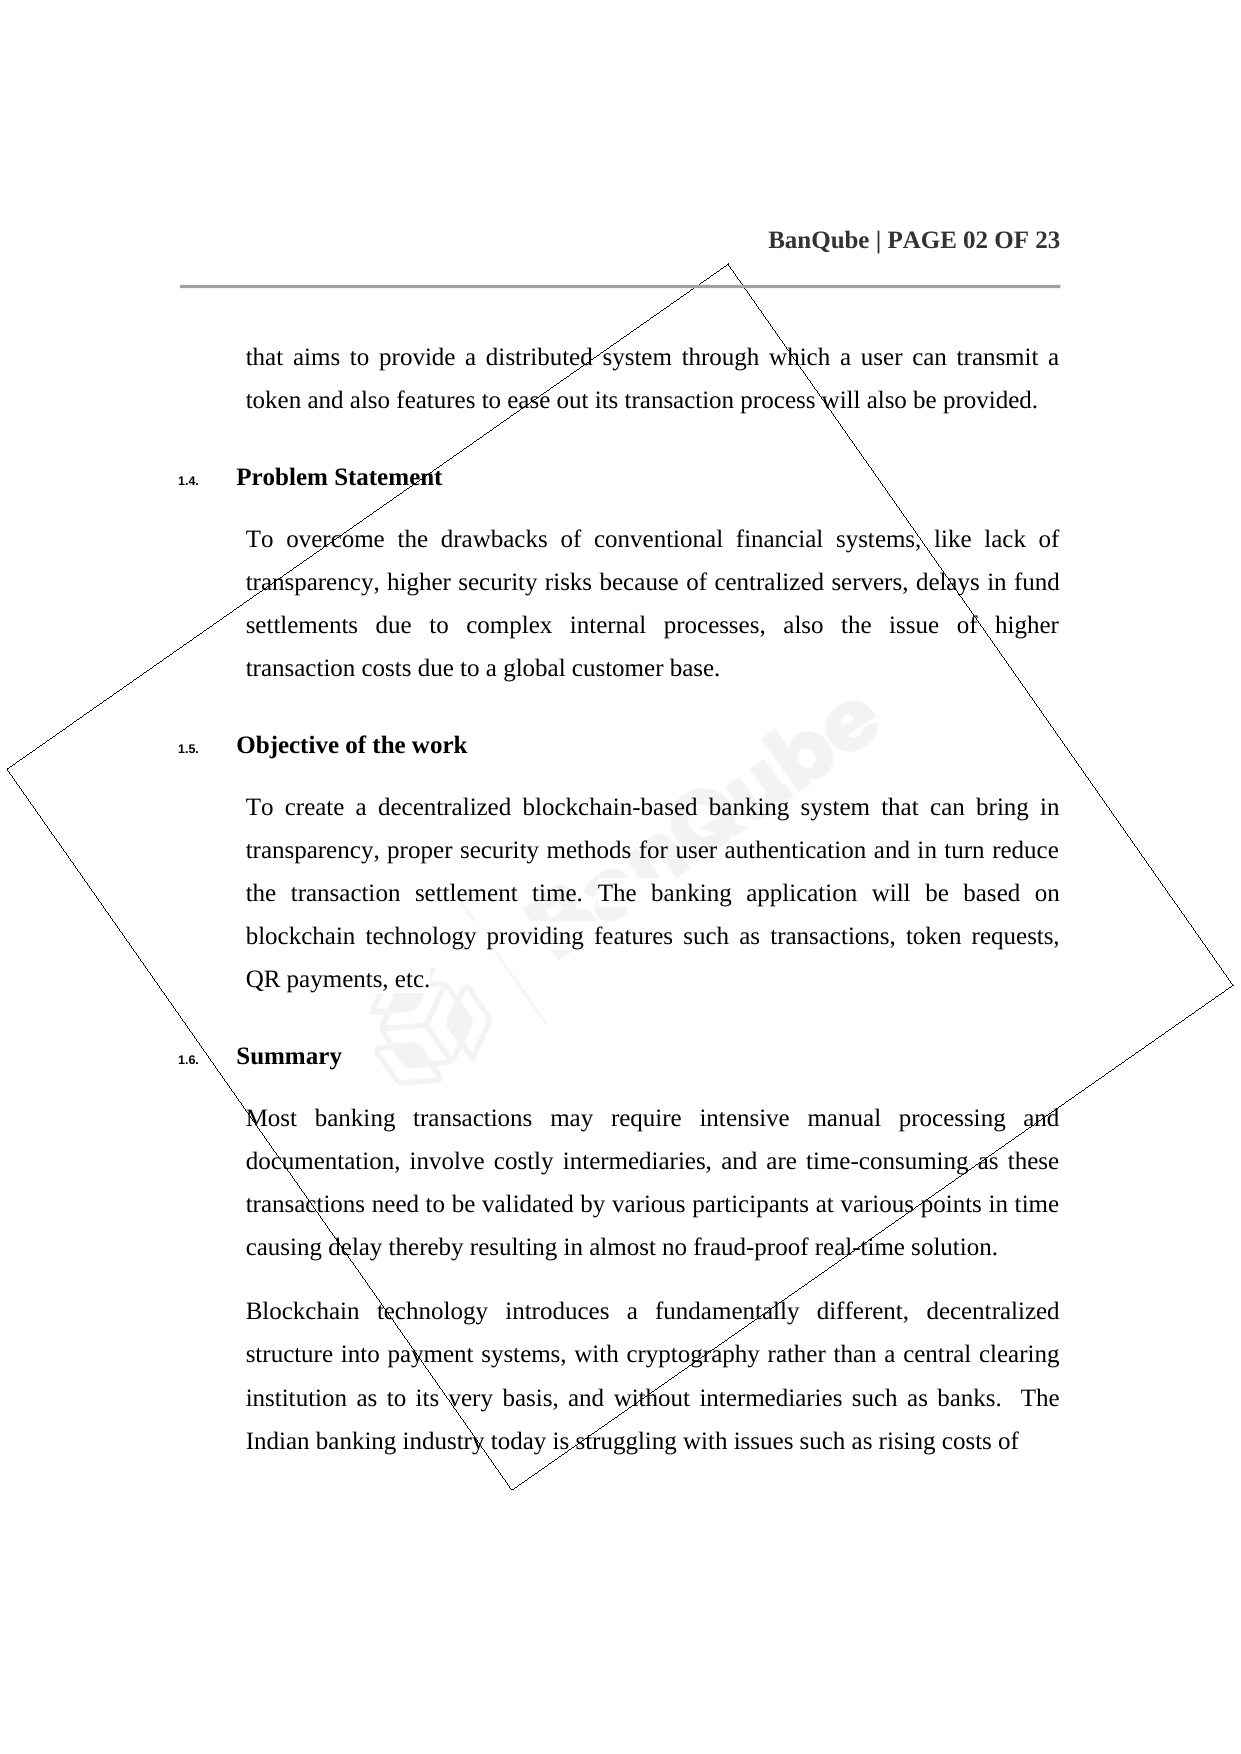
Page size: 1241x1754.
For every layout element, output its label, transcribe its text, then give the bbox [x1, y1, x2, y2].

text Blockchain technology introduces a fundamentally different, decentralized structure into payment systems, with cryptography rather than a central clearing institution as to its very basis, and without intermediaries such as banks. The Indian banking industry today is struggling with issues such as rising costs of [246, 1296, 1060, 1454]
text To create a decentralized blockchain-based banking system that can bring in transparency, proper security methods for user authentication and in turn reduce the transaction settlement time. The banking application will be based on blockchain technology providing features such as transactions, token requests, QR payments, etc. [246, 792, 1060, 921]
text To overcome the drawbacks of conventional financial systems, like lack of transparency, higher security risks because of centralized servers, delays in fund settlements due to complex internal processes, also the issue of higher transaction costs due to a global customer base. [246, 524, 1060, 682]
list Problem Statement [199, 462, 1060, 491]
list Objective of the work [199, 730, 1060, 759]
text Most banking transactions may require intensive manual processing and documentation, involve costly intermediaries, and are time-consuming as these transactions need to be validated by various participants at various points in time causing delay thereby resulting in almost no fraud-proof real-time solution. [246, 1103, 1060, 1261]
list Summary [199, 1041, 1060, 1070]
text To create a decentralized blockchain-based banking system that can bring in transparency, proper security methods for user authentication and in turn reduce the transaction settlement time. The banking application will be based on blockchain technology providing features such as transactions, token requests, QR payments, etc. [246, 950, 1060, 993]
text BanQube | PAGE 02 OF 23 [180, 225, 1060, 254]
text that aims to provide a distributed system through which a user can transmit a token and also features to ease out its transaction process will also be provided. [246, 342, 1060, 414]
